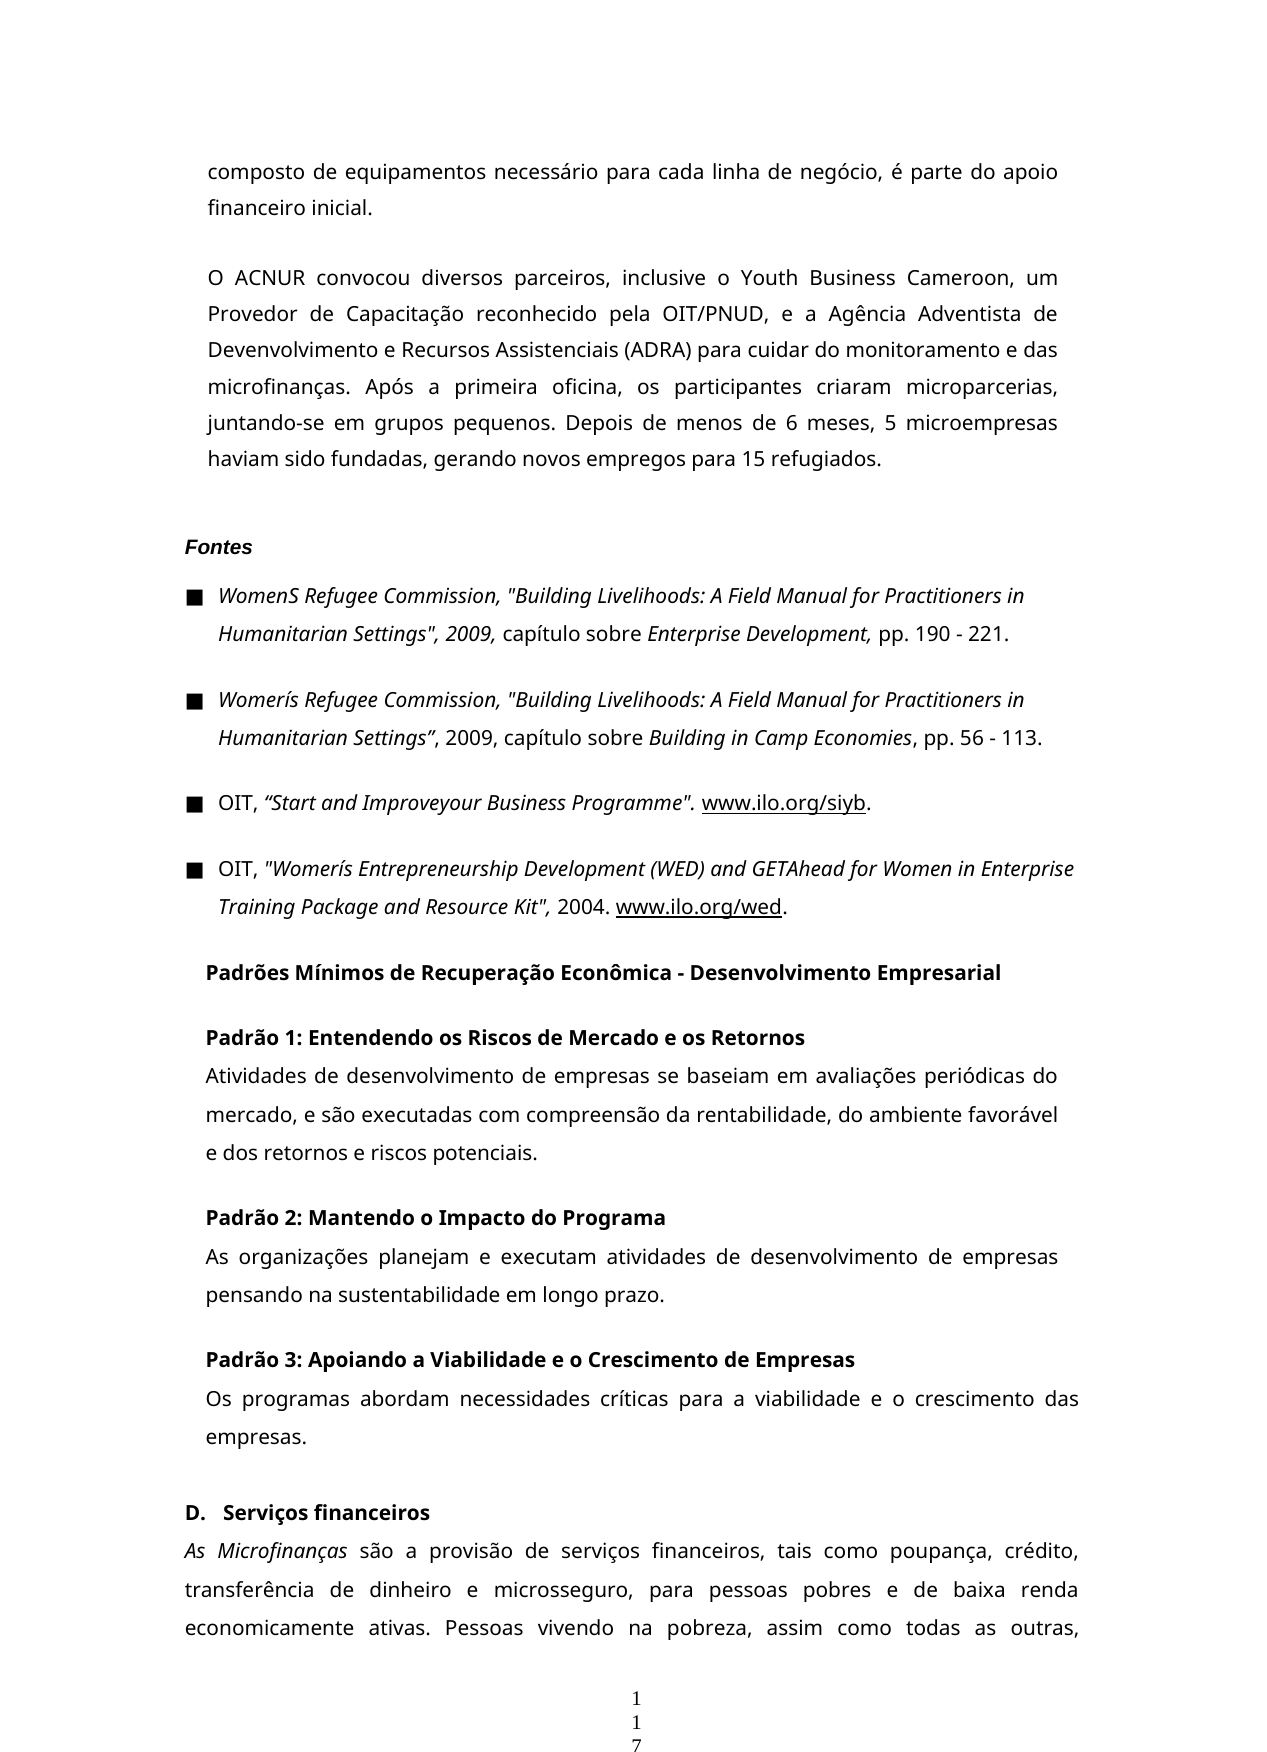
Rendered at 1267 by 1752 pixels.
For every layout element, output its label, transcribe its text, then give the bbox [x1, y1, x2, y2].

text Fontes [184, 535, 1080, 559]
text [207, 157, 1059, 222]
text O ACNUR convocou diversos parceiros, inclusive o Youth Business Cameroon, um Provedor de Capacitação reconhecido pela OIT/PNUD, e a Agência Adventista de Devenvolvimento e Recursos Assistenciais (ADRA) para cuidar do monitoramento e das microfinanças. Após a primeira oficina, os participantes criaram microparcerias, juntando-se em grupos pequenos. Depois de menos de 6 meses, 5 microempresas haviam sido fundadas, gerando novos empregos para 15 refugiados. [207, 263, 1059, 473]
text Atividades de desenvolvimento de empresas se baseiam em avaliações periódicas do mercado, e são executadas com compreensão da rentabilidade, do ambiente favorável e dos retornos e riscos potenciais. [205, 1061, 1059, 1167]
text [184, 1536, 1080, 1642]
list Womerís Refugee Commission, "Building Livelihoods: A Field Manual for Practitioners in Humanitarian Settings”, 2009, capítulo sobre Building in Camp Economies, pp. 56 - 113. [184, 685, 1080, 752]
text Os programas abordam necessidades críticas para a viabilidade e o crescimento das empresas. [205, 1384, 1080, 1451]
text Padrões Mínimos de Recuperação Econômica - Desenvolvimento Empresarial [205, 958, 1080, 986]
text Padrão 1: Entendendo os Riscos de Mercado e os Retornos [205, 1023, 1080, 1052]
list OIT, "Womerís Entrepreneurship Development (WED) and GETAhead for Women in Enterprise Training Package and Resource Kit", 2004. www.ilo.org/wed. [184, 854, 1080, 921]
text Padrão 3: Apoiando a Viabilidade e o Crescimento de Empresas [205, 1346, 1080, 1374]
list WomenS Refugee Commission, "Building Livelihoods: A Field Manual for Practitioners in Humanitarian Settings", 2009, capítulo sobre Enterprise Development, pp. 190 - 221. [184, 581, 1080, 648]
text As organizações planejam e executam atividades de desenvolvimento de empresas pensando na sustentabilidade em longo prazo. [205, 1242, 1059, 1309]
text Padrão 2: Mantendo o Impacto do Programa [205, 1203, 1080, 1232]
list OIT, “Start and Improveyour Business Programme". www.ilo.org/siyb. [184, 788, 1080, 817]
list Serviços financeiros [184, 1498, 1080, 1527]
